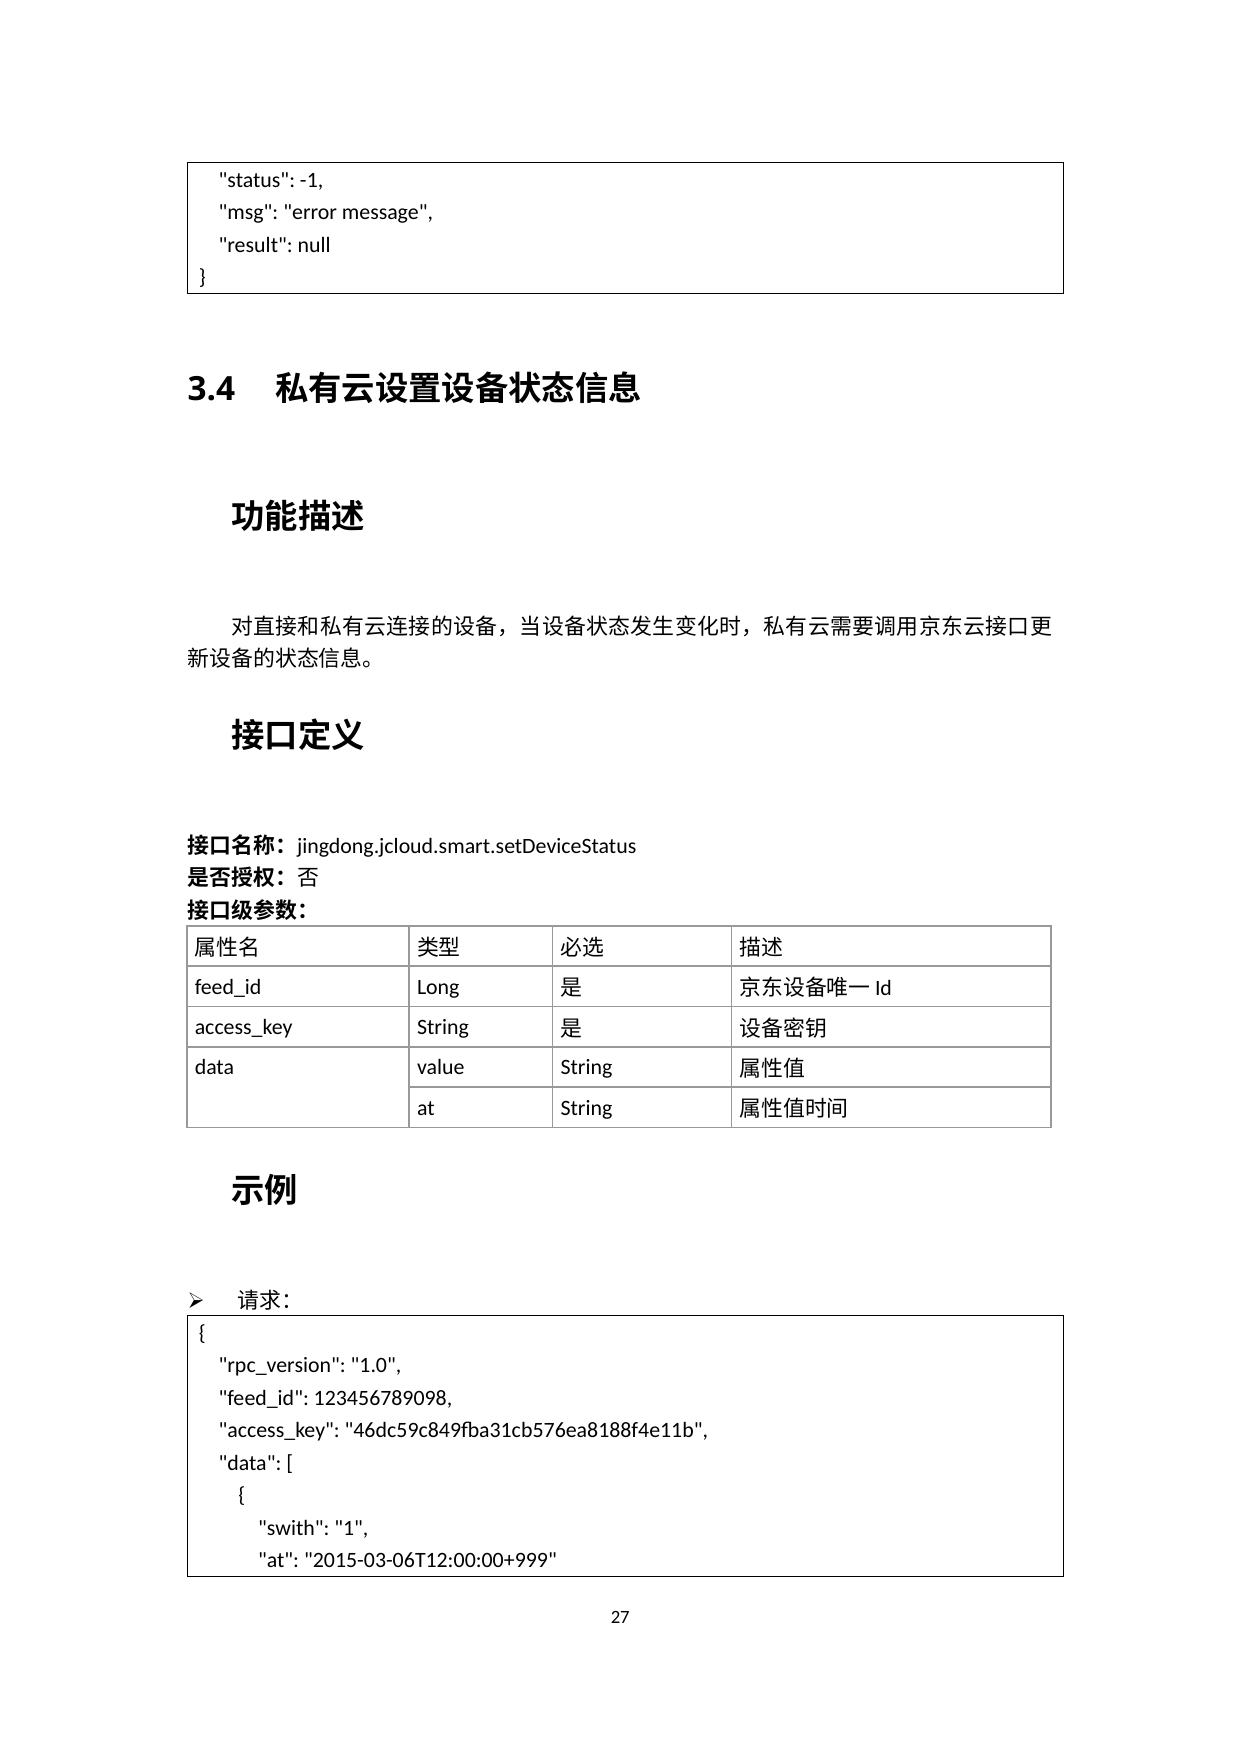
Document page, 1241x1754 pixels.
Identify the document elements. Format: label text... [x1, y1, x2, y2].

subtitle 功能描述 [231, 481, 1053, 546]
table_cell Long [410, 967, 552, 1006]
table_cell String [553, 1088, 731, 1127]
table_header 属性名 [188, 927, 408, 965]
table_header 必选 [553, 927, 731, 965]
table_cell 京东设备唯一Id [732, 967, 1050, 1006]
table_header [188, 1316, 1063, 1576]
table_cell data [188, 1048, 408, 1127]
table_cell 设备密钥 [732, 1007, 1050, 1046]
table_cell 是 [553, 967, 731, 1006]
table_cell at [410, 1088, 552, 1127]
text 对直接和私有云连接的设备，当设备状态发生变化时，私有云需要调用京东云接口更新设备的状态信息。 [187, 608, 1053, 673]
table_cell feed_id [188, 967, 408, 1006]
table_cell value [410, 1048, 552, 1086]
list 请求： [187, 1282, 1053, 1315]
table_header 类型 [410, 927, 552, 965]
subtitle 示例 [231, 1155, 1053, 1220]
table_cell String [410, 1007, 552, 1046]
table_header 描述 [732, 927, 1050, 965]
subtitle 私有云设置设备状态信息 [187, 354, 1053, 419]
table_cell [188, 163, 1063, 293]
text 接口级参数： [187, 892, 1053, 925]
table_cell access_key [188, 1007, 408, 1046]
text 接口名称：jingdong.jcloud.smart.setDeviceStatus [187, 827, 1053, 860]
table_cell 是 [553, 1007, 731, 1046]
subtitle 接口定义 [231, 700, 1053, 765]
text 是否授权：否 [187, 860, 1053, 892]
table_cell 属性值 [732, 1048, 1050, 1086]
table_cell String [553, 1048, 731, 1086]
table_cell 属性值时间 [732, 1088, 1050, 1127]
